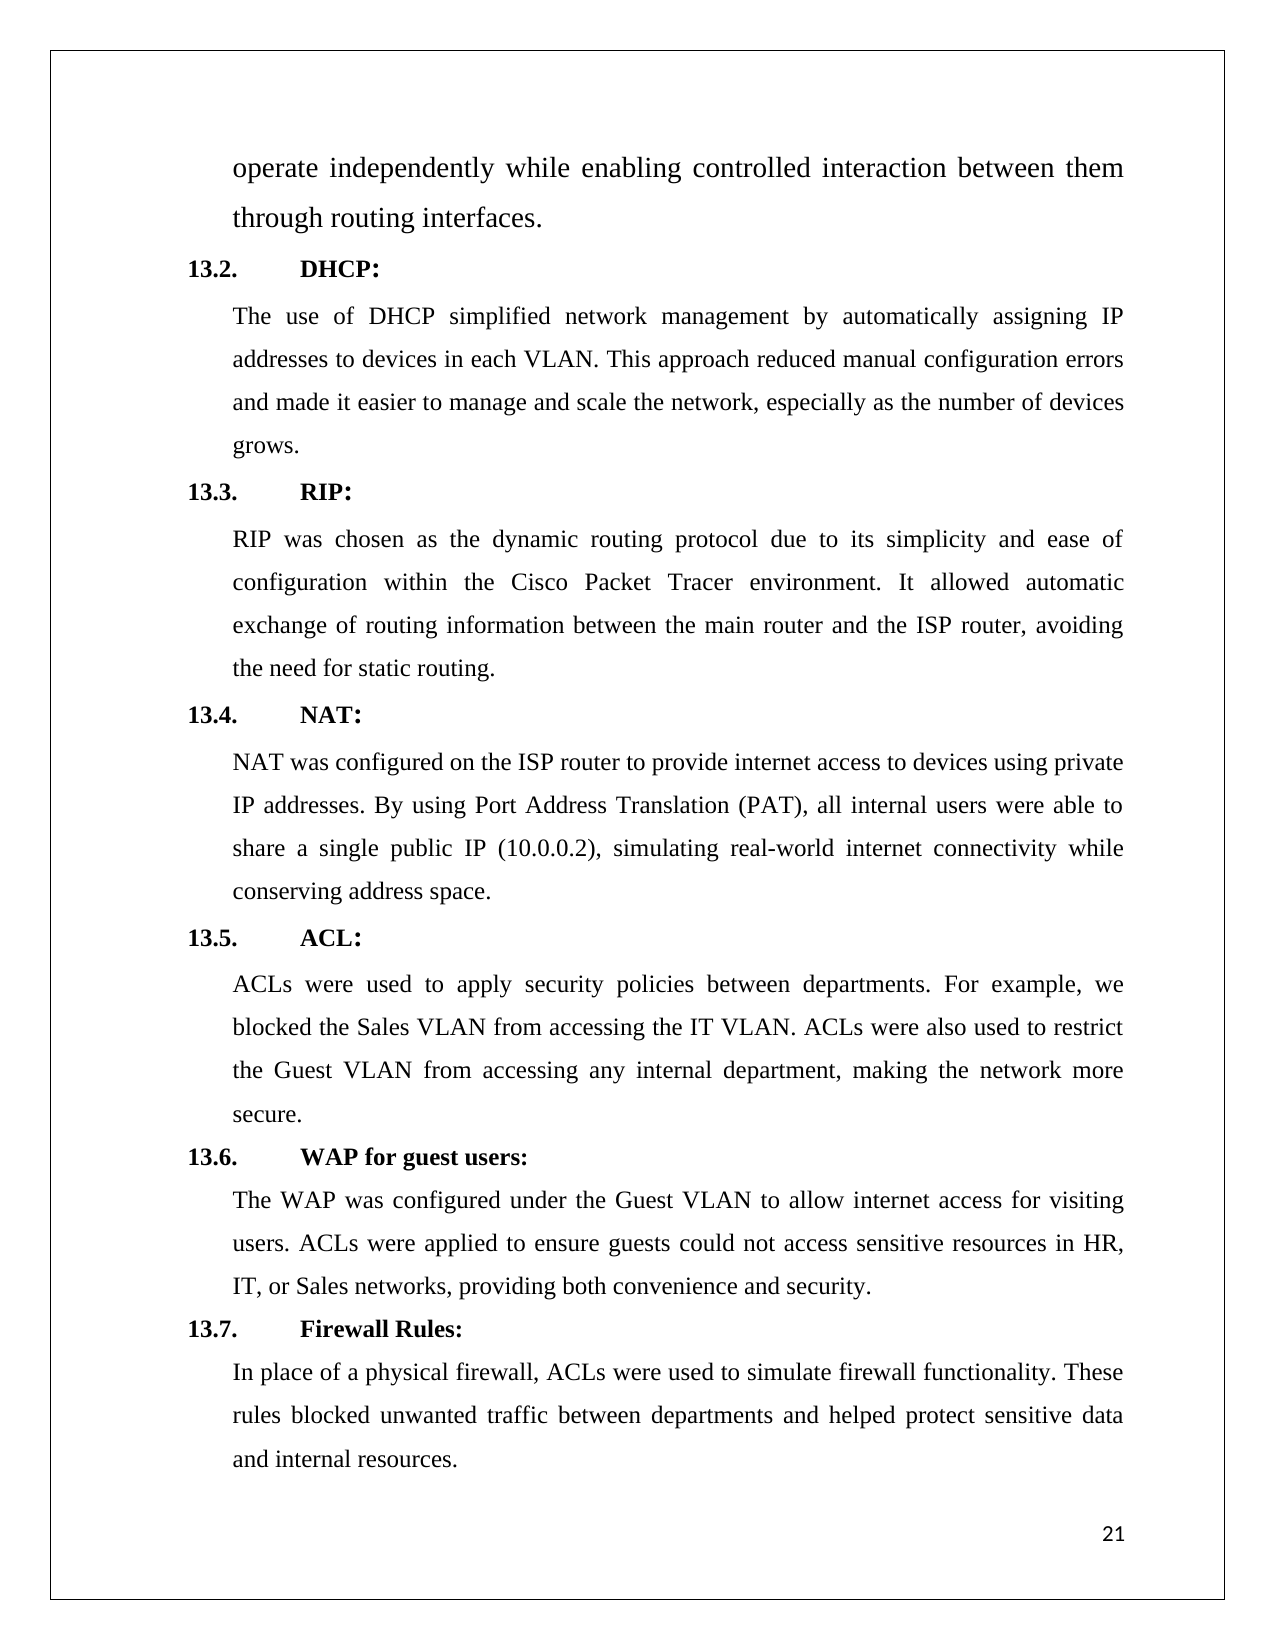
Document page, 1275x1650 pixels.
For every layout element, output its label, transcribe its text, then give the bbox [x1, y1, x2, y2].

list RIP: [187, 473, 1125, 507]
list ACLs were used to apply security policies between departments. For example, we blocked the Sales VLAN from accessing the IT VLAN. ACLs were also used to restrict the Guest VLAN from accessing any internal department, making the network more secure. [232, 969, 1125, 1127]
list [232, 150, 1125, 234]
list RIP was chosen as the dynamic routing protocol due to its simplicity and ease of configuration within the Cisco Packet Tracer environment. It allowed automatic exchange of routing information between the main router and the ISP router, avoiding the need for static routing. [232, 524, 1125, 682]
list ACL: [187, 919, 1125, 953]
list DHCP: [187, 251, 1125, 284]
list In place of a physical firewall, ACLs were used to simulate firewall functionality. These rules blocked unwanted traffic between departments and helped protect sensitive data and internal resources. [232, 1357, 1125, 1472]
list Firewall Rules: [187, 1314, 1125, 1343]
list The use of DHCP simplified network management by automatically assigning IP addresses to devices in each VLAN. This approach reduced manual configuration errors and made it easier to manage and scale the network, especially as the number of devices grows. [232, 301, 1125, 459]
list NAT was configured on the ISP router to provide internet access to devices using private IP addresses. By using Port Address Translation (PAT), all internal users were able to share a single public IP (10.0.0.2), simulating real-world internet connectivity while conserving address space. [232, 747, 1125, 905]
list WAP for guest users: [187, 1142, 1125, 1171]
list The WAP was configured under the Guest VLAN to allow internet access for visiting users. ACLs were applied to ensure guests could not access sensitive resources in HR, IT, or Sales networks, providing both convenience and security. [232, 1185, 1125, 1300]
list NAT: [187, 696, 1125, 730]
